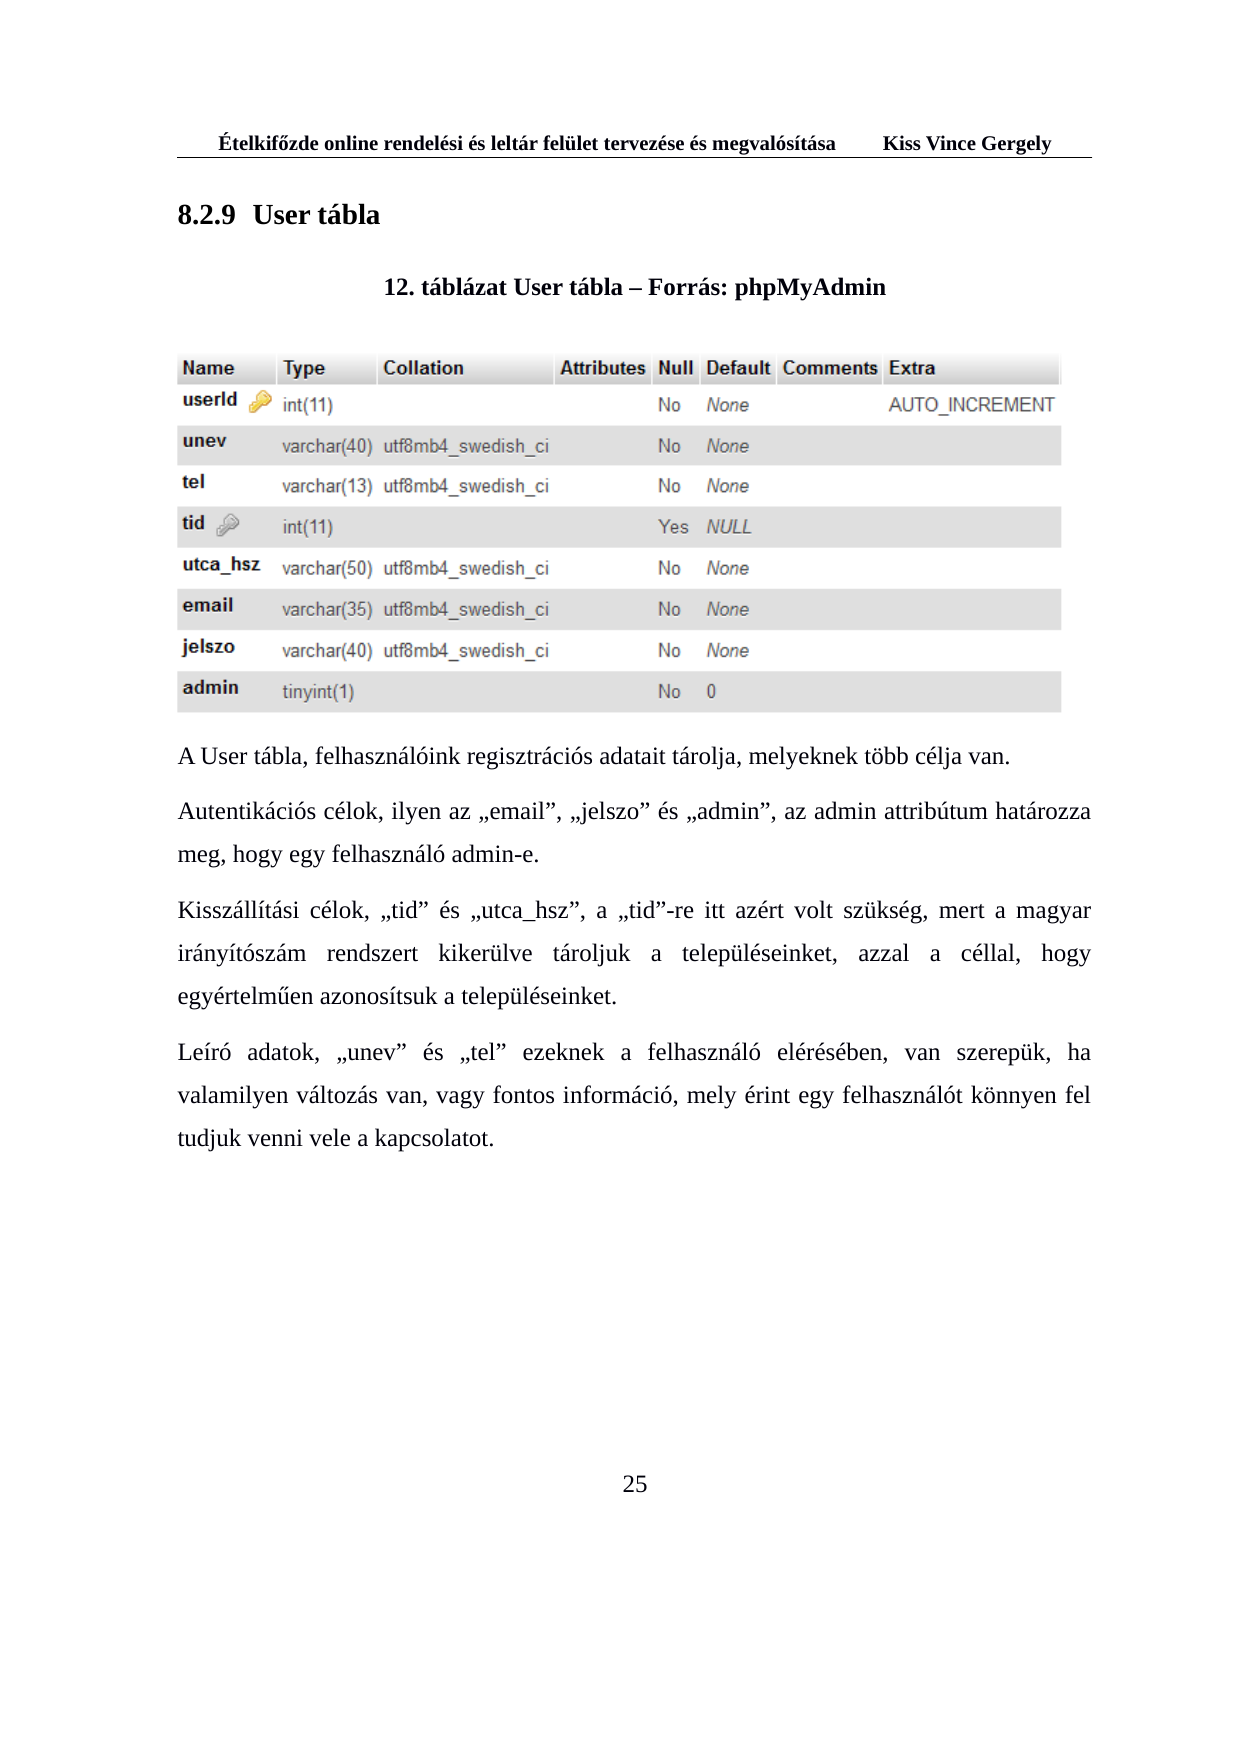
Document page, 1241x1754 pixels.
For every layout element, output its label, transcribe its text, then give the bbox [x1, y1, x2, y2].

text A User tábla, felhasználóink regisztrációs adatait tárolja, melyeknek több célja van. [177, 741, 1092, 769]
text Kisszállítási célok, „tid” és „utca_hsz”, a „tid”-re itt azért volt szükség, mert a magyar irányítószám rendszert kikerülve tároljuk a településeinket, azzal a céllal, hogy egyértelműen azonosítsuk a településeinket. [177, 895, 1092, 1010]
text Leíró adatok, „unev” és „tel” ezeknek a felhasználó elérésében, van szerepük, ha valamilyen változás van, vagy fontos információ, mely érint egy felhasználót könnyen fel tudjuk venni vele a kapcsolatot. [177, 1037, 1092, 1152]
subtitle User tábla [177, 197, 1092, 231]
text Autentikációs célok, ilyen az „email”, „jelszo” és „admin”, az admin attribútum határozza meg, hogy egy felhasználó admin-e. [177, 796, 1092, 868]
picture [177, 353, 1062, 714]
